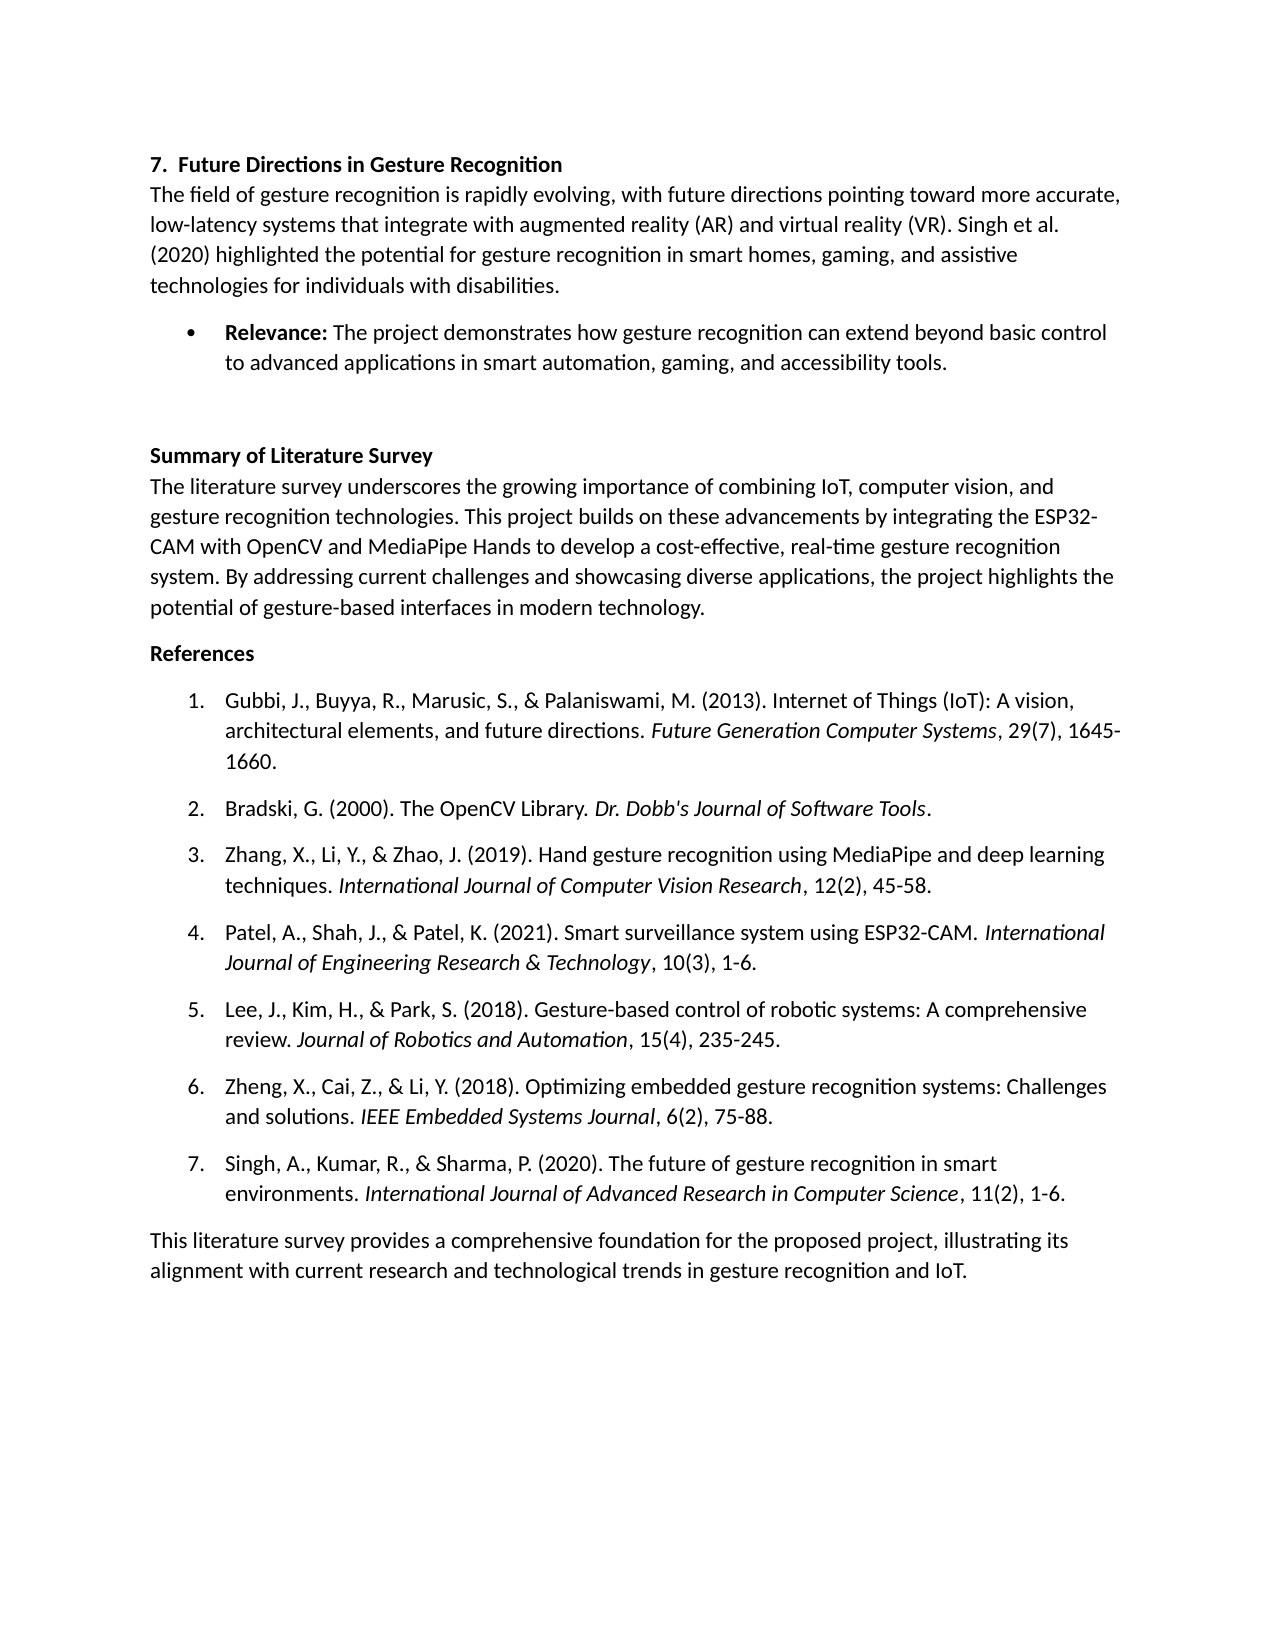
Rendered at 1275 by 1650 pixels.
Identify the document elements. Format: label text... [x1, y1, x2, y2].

text Summary of Literature Survey The literature survey underscores the growing importance of combining IoT, computer vision, and gesture recognition technologies. This project builds on these advancements by integrating the ESP32-CAM with OpenCV and MediaPipe Hands to develop a cost-effective, real-time gesture recognition system. By addressing current challenges and showcasing diverse applications, the project highlights the potential of gesture-based interfaces in modern technology. [150, 442, 1125, 621]
list Gubbi, J., Buyya, R., Marusic, S., & Palaniswami, M. (2013). Internet of Things (IoT): A vision, architectural elements, and future directions. Future Generation Computer Systems, 29(7), 1645-1660. [187, 686, 1125, 775]
list Zheng, X., Cai, Z., & Li, Y. (2018). Optimizing embedded gesture recognition systems: Challenges and solutions. IEEE Embedded Systems Journal, 6(2), 75-88. [187, 1072, 1125, 1130]
list Bradski, G. (2000). The OpenCV Library. Dr. Dobb's Journal of Software Tools. [187, 794, 1125, 822]
list Lee, J., Kim, H., & Park, S. (2018). Gesture-based control of robotic systems: A comprehensive review. Journal of Robotics and Automation, 15(4), 235-245. [187, 995, 1125, 1053]
text This literature survey provides a comprehensive foundation for the proposed project, illustrating its alignment with current research and technological trends in gesture recognition and IoT. [150, 1226, 1125, 1284]
text References [150, 639, 1125, 668]
list Relevance: The project demonstrates how gesture recognition can extend beyond basic control to advanced applications in smart automation, gaming, and accessibility tools. [187, 318, 1125, 376]
text 7. Future Directions in Gesture Recognition The field of gesture recognition is rapidly evolving, with future directions pointing toward more accurate, low-latency systems that integrate with augmented reality (AR) and virtual reality (VR). Singh et al. (2020) highlighted the potential for gesture recognition in smart homes, gaming, and assistive technologies for individuals with disabilities. [150, 150, 1125, 299]
list Zhang, X., Li, Y., & Zhao, J. (2019). Hand gesture recognition using MediaPipe and deep learning techniques. International Journal of Computer Vision Research, 12(2), 45-58. [187, 841, 1125, 899]
list Patel, A., Shah, J., & Patel, K. (2021). Smart surveillance system using ESP32-CAM. International Journal of Engineering Research & Technology, 10(3), 1-6. [187, 918, 1125, 976]
list Singh, A., Kumar, R., & Sharma, P. (2020). The future of gesture recognition in smart environments. International Journal of Advanced Research in Computer Science, 11(2), 1-6. [187, 1149, 1125, 1207]
